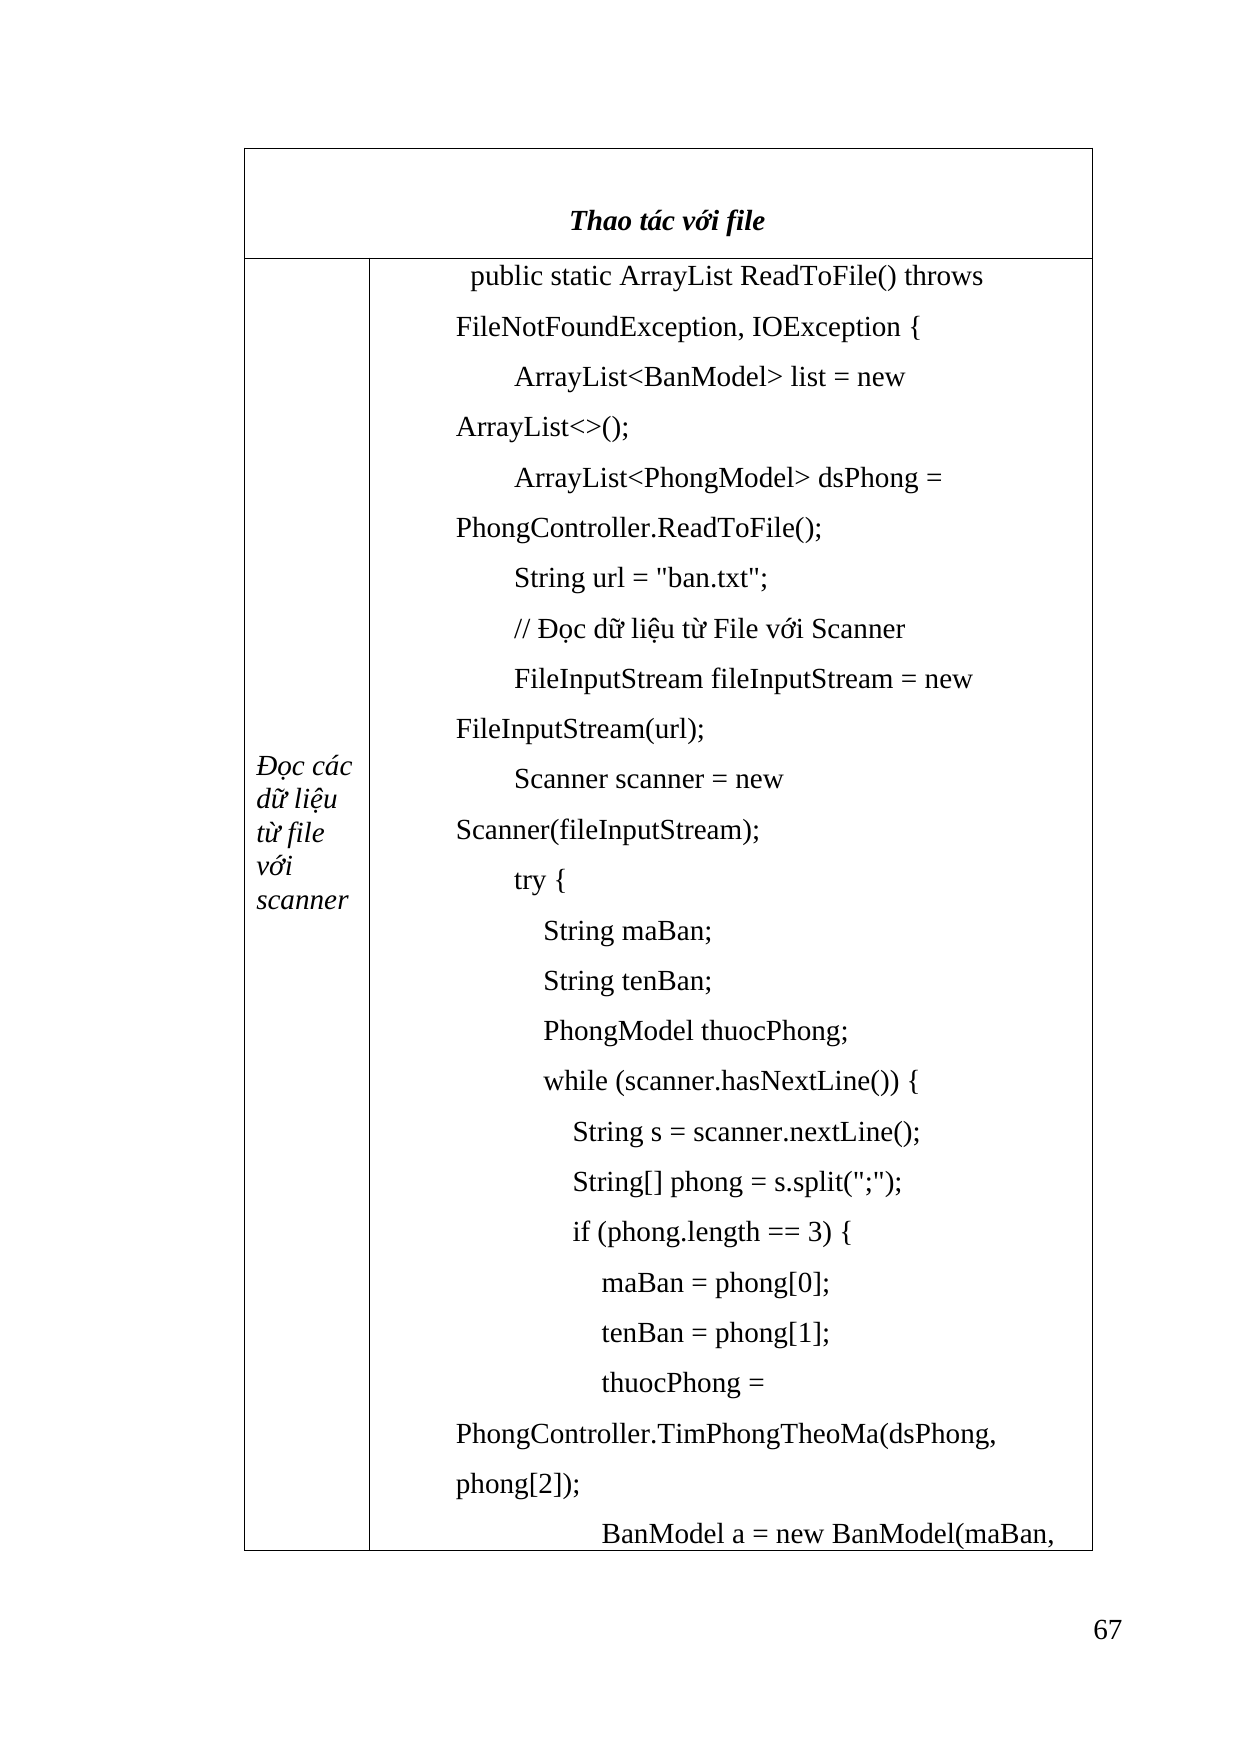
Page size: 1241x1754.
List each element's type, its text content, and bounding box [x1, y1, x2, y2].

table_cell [370, 259, 1092, 1550]
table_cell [245, 259, 369, 1550]
table_cell Thao tác với file [245, 149, 1092, 257]
